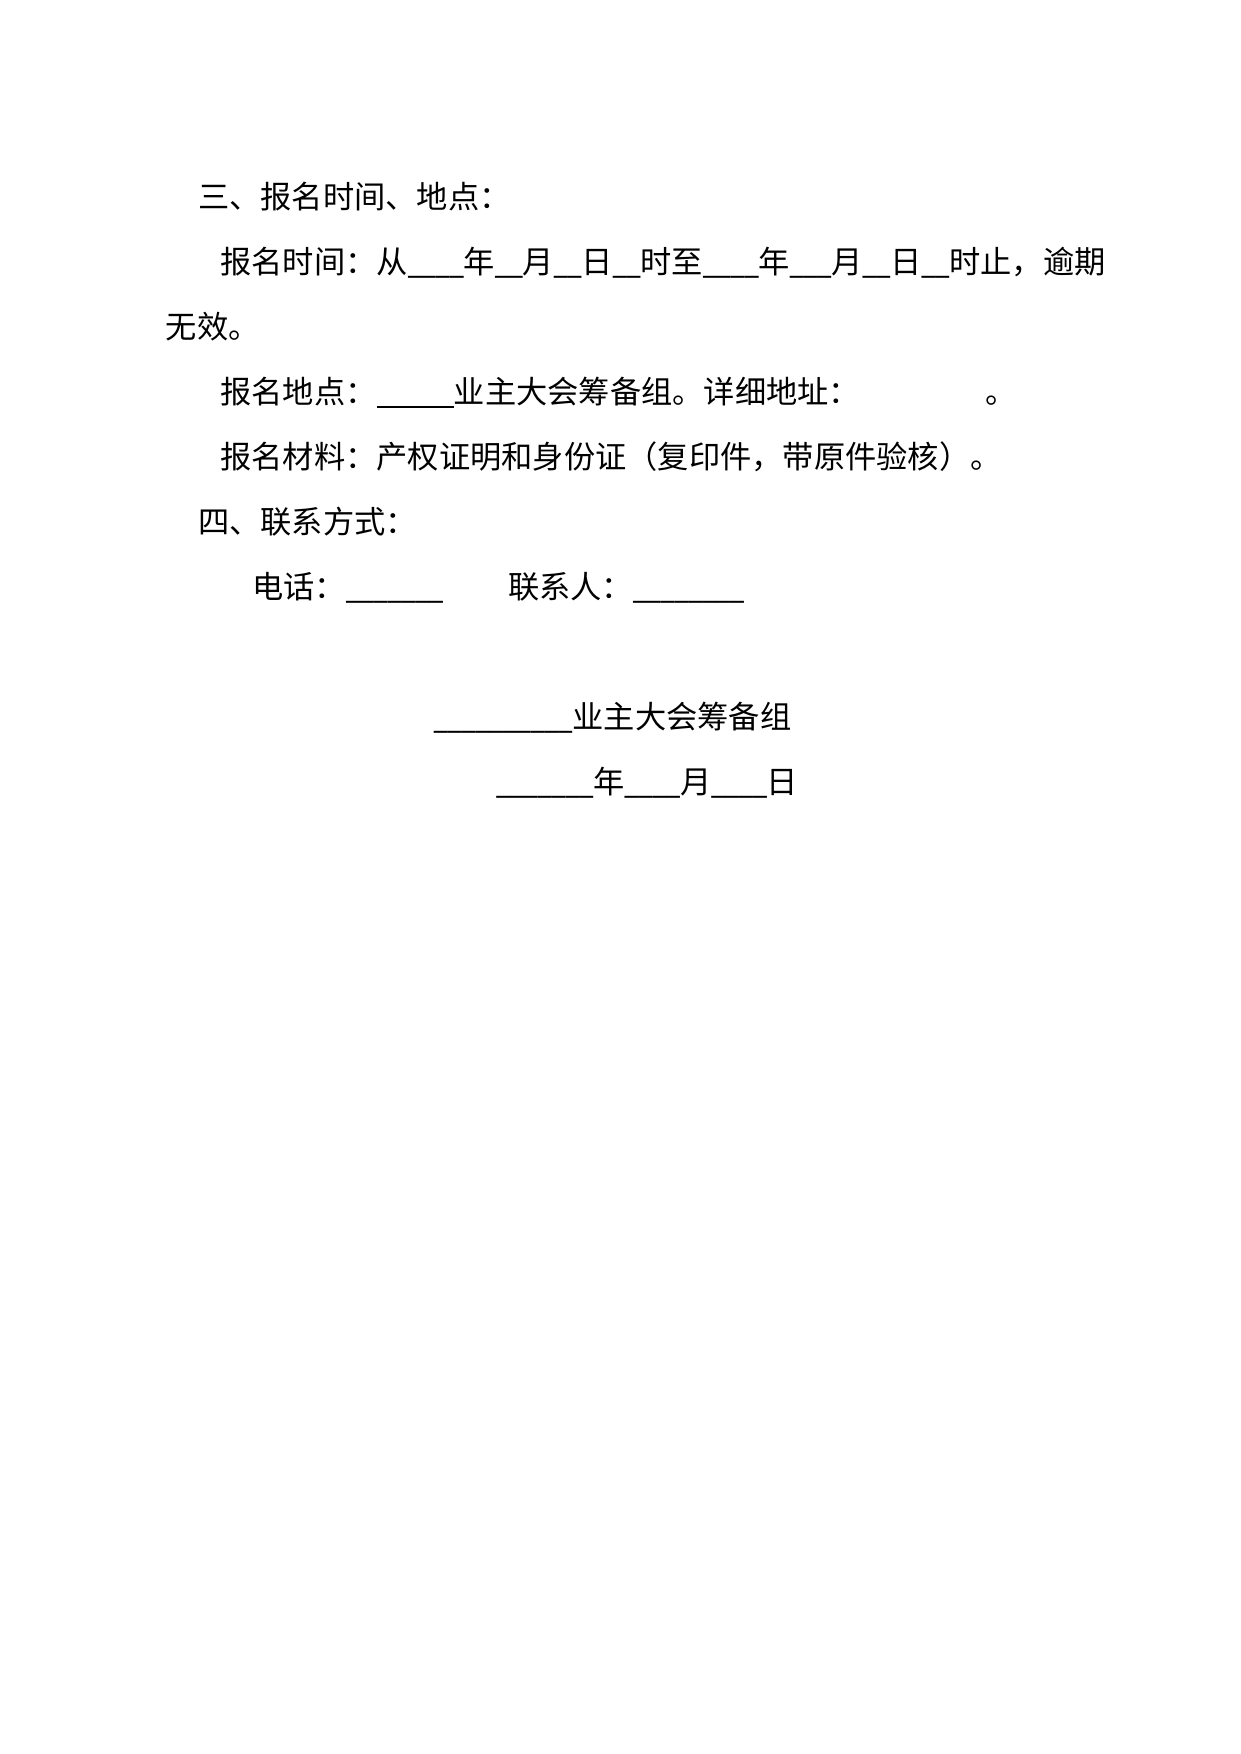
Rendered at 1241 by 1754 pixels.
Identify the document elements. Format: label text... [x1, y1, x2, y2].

text 四、联系方式： [165, 487, 1106, 552]
text 报名材料：产权证明和身份证（复印件，带原件验核）。 [166, 422, 1106, 487]
text 报名地点： 业主大会筹备组。详细地址： 。 [166, 357, 1106, 422]
text 三、报名时间、地点： [165, 162, 1106, 227]
text 报名时间：从____年__月__日__时至____年___月__日__时止，逾期无效。 [166, 227, 1106, 357]
text _______年____月____日 [165, 747, 1106, 812]
text 电话：_______ 联系人：________ [165, 552, 1106, 617]
text __________业主大会筹备组 [165, 682, 1106, 747]
